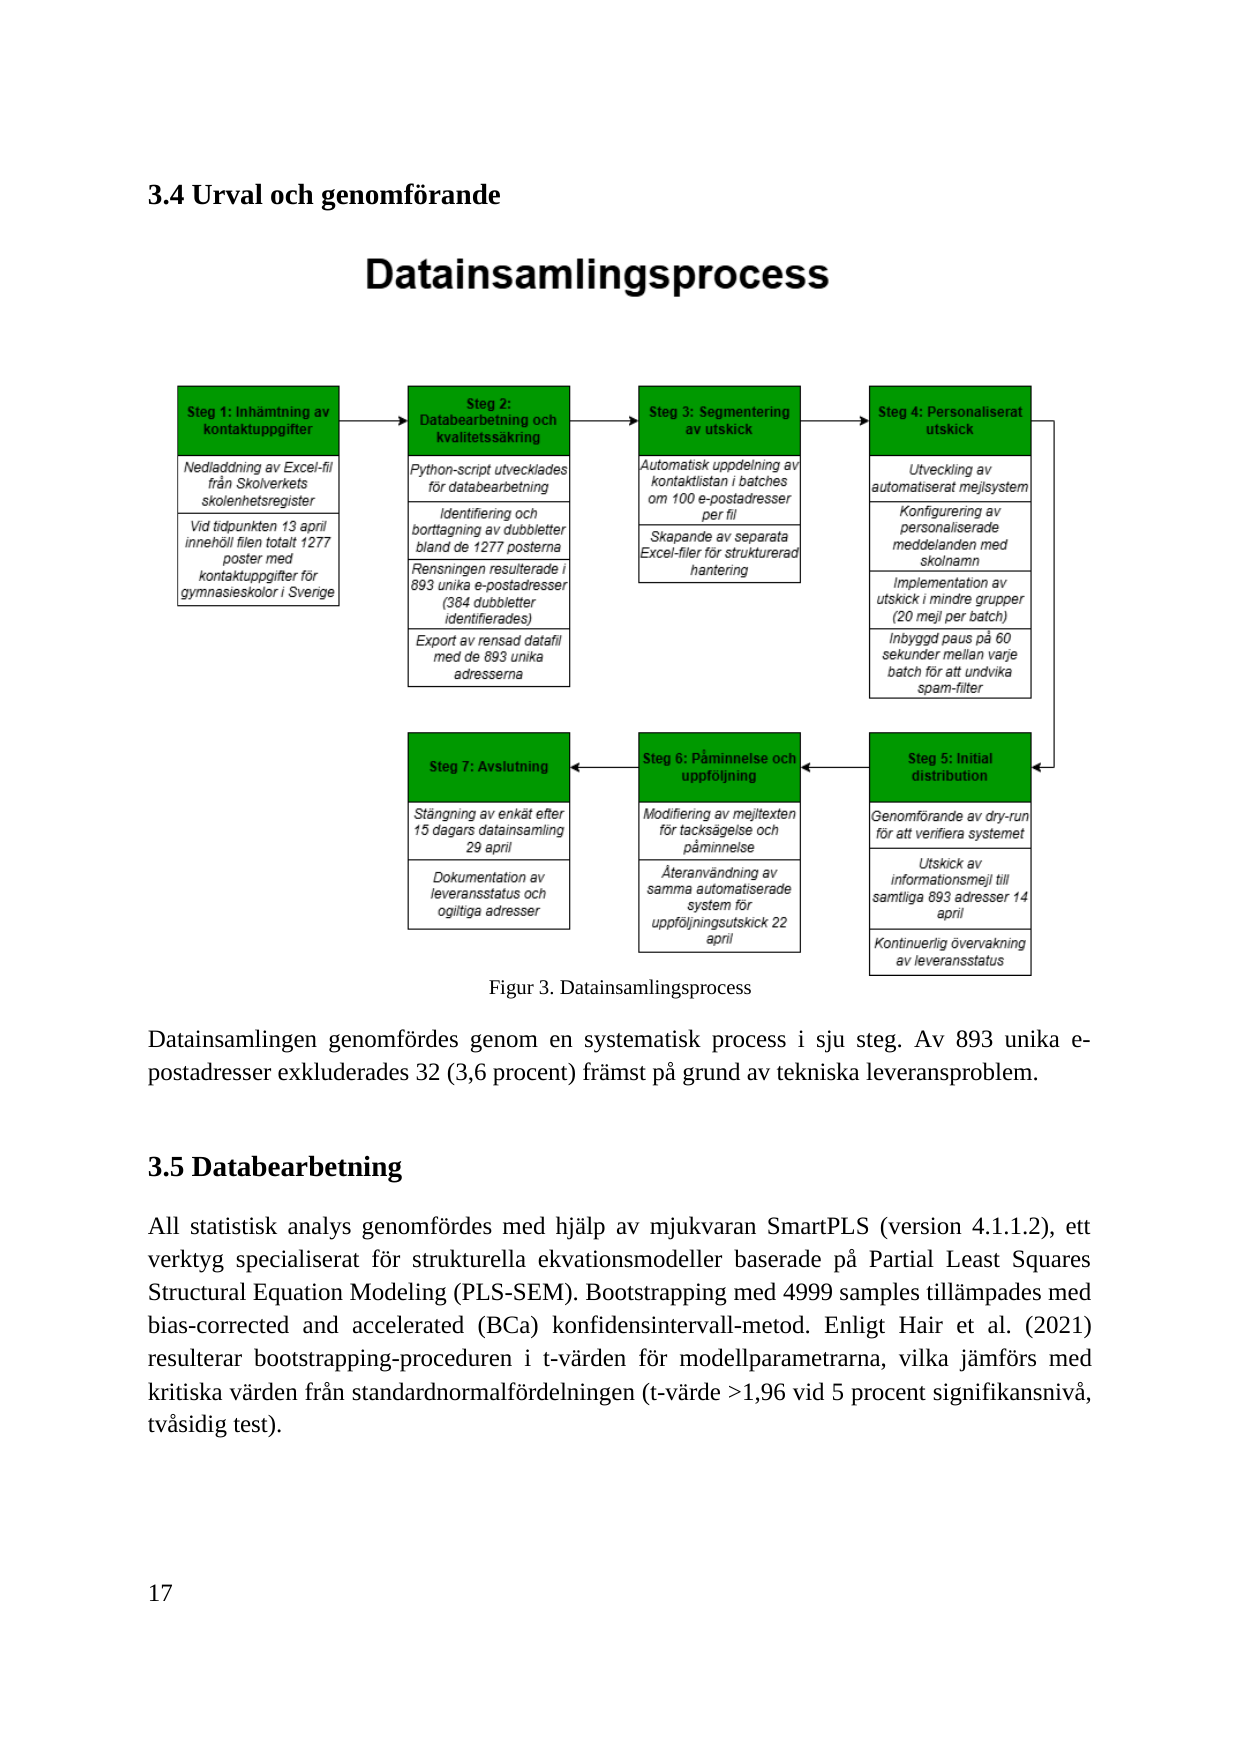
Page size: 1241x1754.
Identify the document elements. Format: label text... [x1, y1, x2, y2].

subtitle 3.5 Databearbetning [148, 1149, 1092, 1182]
text All statistisk analys genomfördes med hjälp av mjukvaran SmartPLS (version 4.1.1.2), ett verktyg specialiserat för strukturella ekvationsmodeller baserade på Partial Least Squares Structural Equation Modeling (PLS-SEM). Bootstrapping med 4999 samples tillämpades med bias-corrected and accelerated (BCa) konfidensintervall-metod. Enligt Hair et al. (2021) resulterar bootstrapping-proceduren i t-värden för modellparametrarna, vilka jämförs med kritiska värden från standardnormalfördelningen (t-värde >1,96 vid 5 procent signifikansnivå, tvåsidig test). [148, 1211, 1092, 1438]
picture [177, 240, 1063, 976]
subtitle 3.4 Urval och genomförande [148, 177, 1092, 211]
text Datainsamlingen genomfördes genom en systematisk process i sju steg. Av 893 unika e-postadresser exkluderades 32 (3,6 procent) främst på grund av tekniska leveransproblem. [148, 1024, 1092, 1086]
